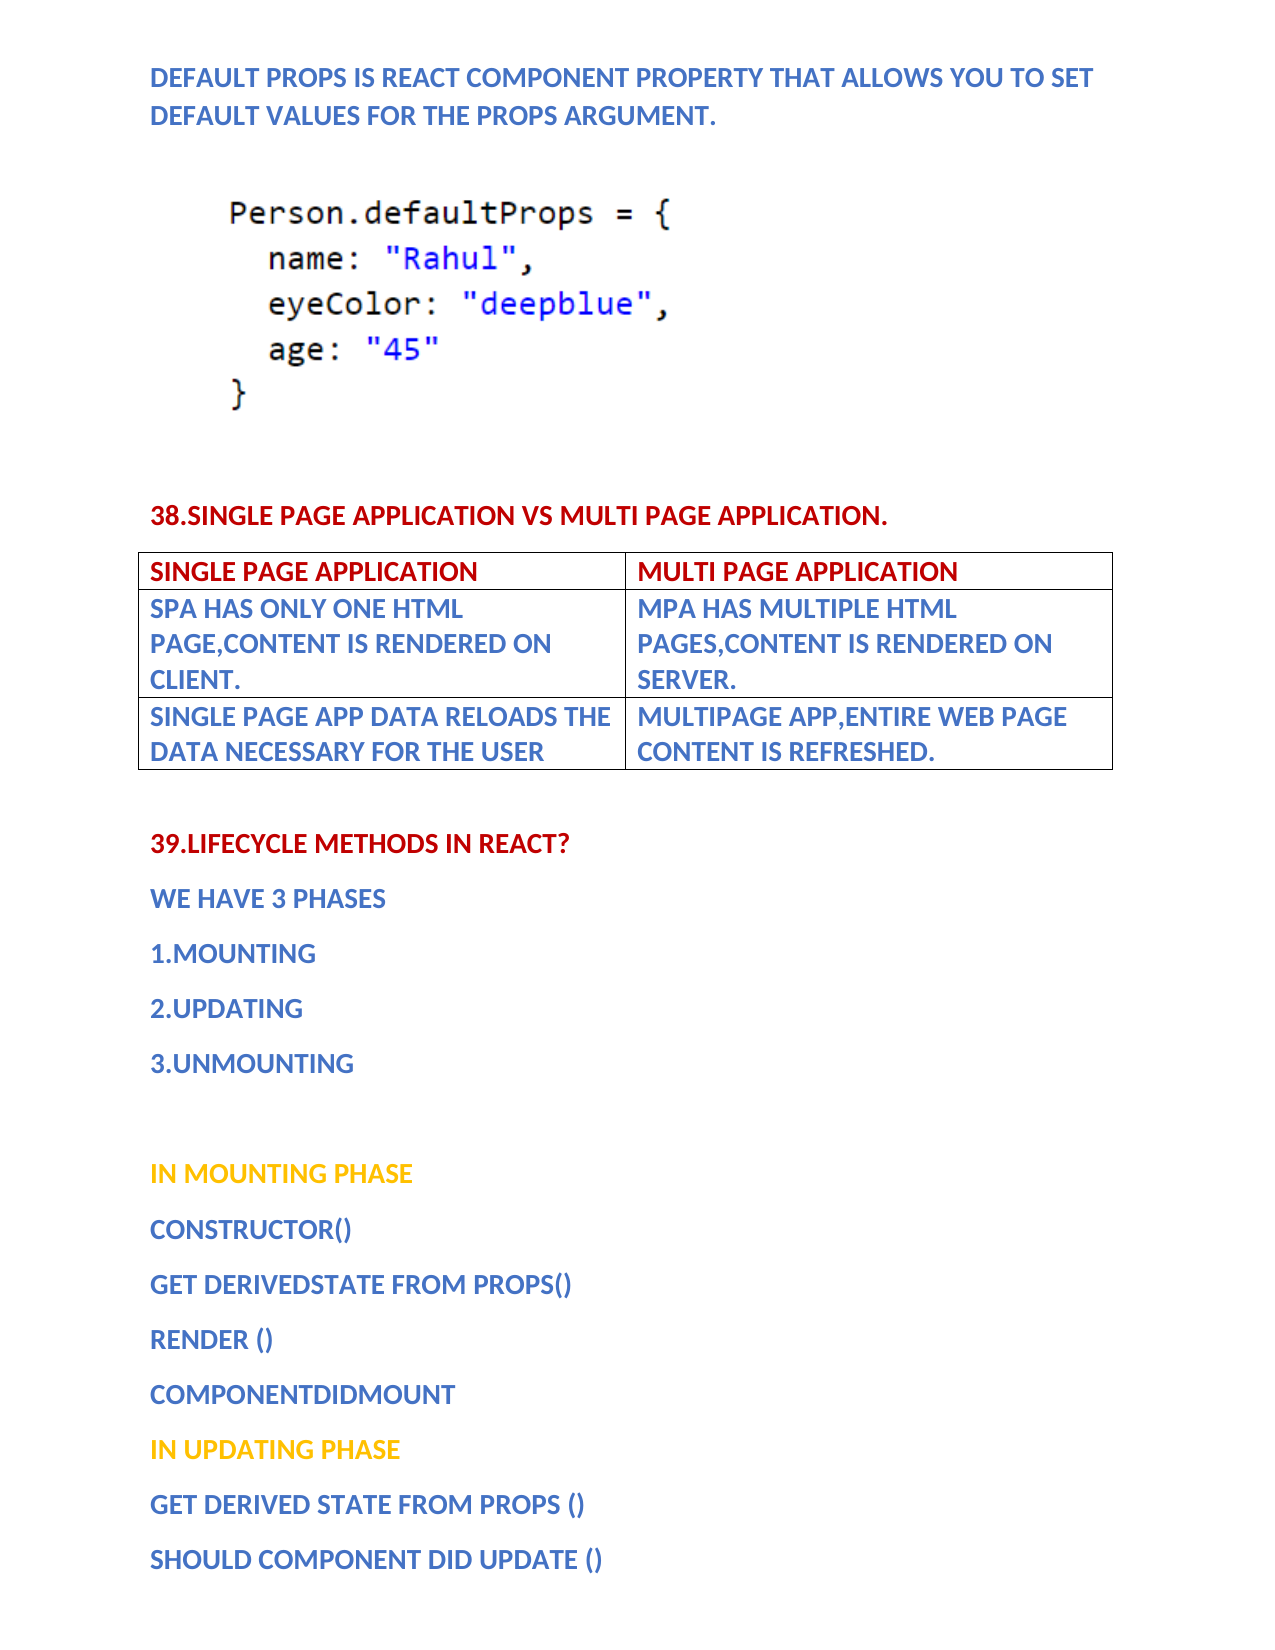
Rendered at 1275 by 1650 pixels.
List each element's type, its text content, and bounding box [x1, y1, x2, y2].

text RENDER () [150, 1321, 1125, 1357]
table_cell MPA HAS MULTIPLE HTML PAGES,CONTENT IS RENDERED ON SERVER. [626, 590, 1112, 697]
text SHOULD COMPONENT DID UPDATE () [150, 1541, 1125, 1577]
text IN MOUNTING PHASE [150, 1156, 1125, 1191]
text DEFAULT PROPS IS REACT COMPONENT PROPERTY THAT ALLOWS YOU TO SET DEFAULT VALUES FOR THE PROPS ARGUMENT. [150, 59, 1125, 133]
table_cell SPA HAS ONLY ONE HTML PAGE,CONTENT IS RENDERED ON CLIENT. [139, 590, 625, 697]
text 38.SINGLE PAGE APPLICATION VS MULTI PAGE APPLICATION. [150, 497, 1125, 532]
text 1.MOUNTING [150, 935, 1125, 971]
text GET DERIVED STATE FROM PROPS () [150, 1486, 1125, 1522]
text IN UPDATING PHASE [150, 1431, 1125, 1467]
text COMPONENTDIDMOUNT [150, 1376, 1125, 1412]
table_header SINGLE PAGE APPLICATION [139, 553, 625, 589]
table_cell SINGLE PAGE APP DATA RELOADS THE DATA NECESSARY FOR THE USER [139, 698, 625, 769]
text 39.LIFECYCLE METHODS IN REACT? [150, 825, 1125, 861]
table_cell MULTIPAGE APP,ENTIRE WEB PAGE CONTENT IS REFRESHED. [626, 698, 1112, 769]
text 3.UNMOUNTING [150, 1045, 1125, 1081]
text CONSTRUCTOR() [150, 1211, 1125, 1246]
text 2.UPDATING [150, 990, 1125, 1026]
picture [150, 152, 987, 423]
text GET DERIVEDSTATE FROM PROPS() [150, 1266, 1125, 1301]
table_header MULTI PAGE APPLICATION [626, 553, 1112, 589]
text WE HAVE 3 PHASES [150, 880, 1125, 916]
